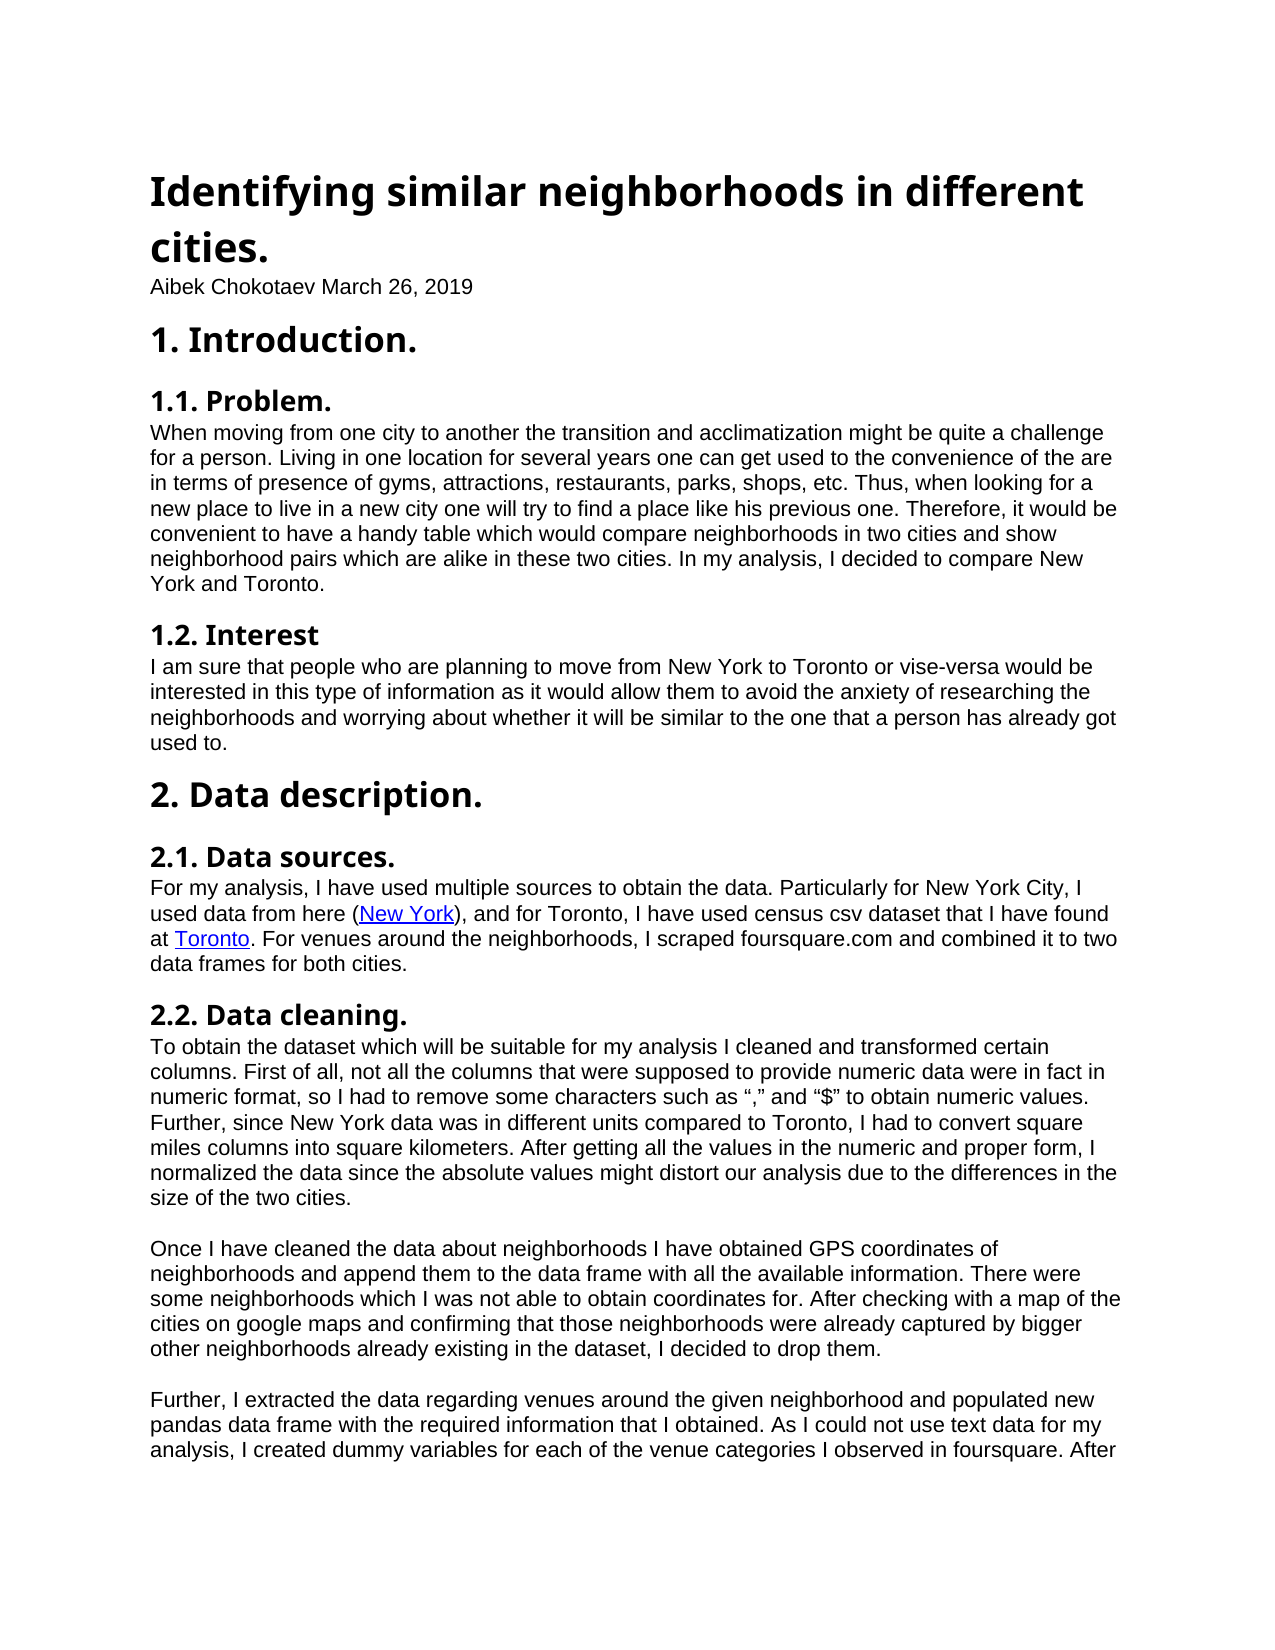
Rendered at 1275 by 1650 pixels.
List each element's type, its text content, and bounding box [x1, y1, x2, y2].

text 2.1. Data sources. [150, 837, 1125, 875]
text When moving from one city to another the transition and acclimatization might be quite a challenge for a person. Living in one location for several years one can get used to the convenience of the are in terms of presence of gyms, attractions, restaurants, parks, shops, etc. Thus, when looking for a new place to live in a new city one will try to find a place like his previous one. Therefore, it would be convenient to have a handy table which would compare neighborhoods in two cities and show neighborhood pairs which are alike in these two cities. In my analysis, I decided to compare New York and Toronto. [150, 420, 1125, 596]
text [150, 1387, 1125, 1462]
text To obtain the dataset which will be suitable for my analysis I cleaned and transformed certain columns. First of all, not all the columns that were supposed to provide numeric data were in fact in numeric format, so I had to remove some characters such as “,” and “$” to obtain numeric values. Further, since New York data was in different units compared to Toronto, I had to convert square miles columns into square kilometers. After getting all the values in the numeric and proper form, I normalized the data since the absolute values might distort our analysis due to the differences in the size of the two cities. [150, 1034, 1125, 1210]
text Aibek Chokotaev March 26, 2019 [150, 274, 1125, 299]
text 2.2. Data cleaning. [150, 996, 1125, 1034]
text 1.1. Problem. [150, 381, 1125, 420]
text 1.2. Interest [150, 616, 1125, 654]
text 2. Data description. [150, 771, 1125, 818]
text I am sure that people who are planning to move from New York to Toronto or vise-versa would be interested in this type of information as it would allow them to avoid the anxiety of researching the neighborhoods and worrying about whether it will be similar to the one that a person has already got used to. [150, 654, 1125, 755]
text For my analysis, I have used multiple sources to obtain the data. Particularly for New York City, I used data from here (New York), and for Toronto, I have used census csv dataset that I have found at Toronto. For venues around the neighborhoods, I scraped foursquare.com and combined it to two data frames for both cities. [150, 875, 1125, 976]
text 1. Introduction. [150, 315, 1125, 362]
text Identifying similar neighborhoods in different cities. [150, 163, 1125, 274]
text Once I have cleaned the data about neighborhoods I have obtained GPS coordinates of neighborhoods and append them to the data frame with all the available information. There were some neighborhoods which I was not able to obtain coordinates for. After checking with a map of the cities on google maps and confirming that those neighborhoods were already captured by bigger other neighborhoods already existing in the dataset, I decided to drop them. [150, 1236, 1125, 1362]
